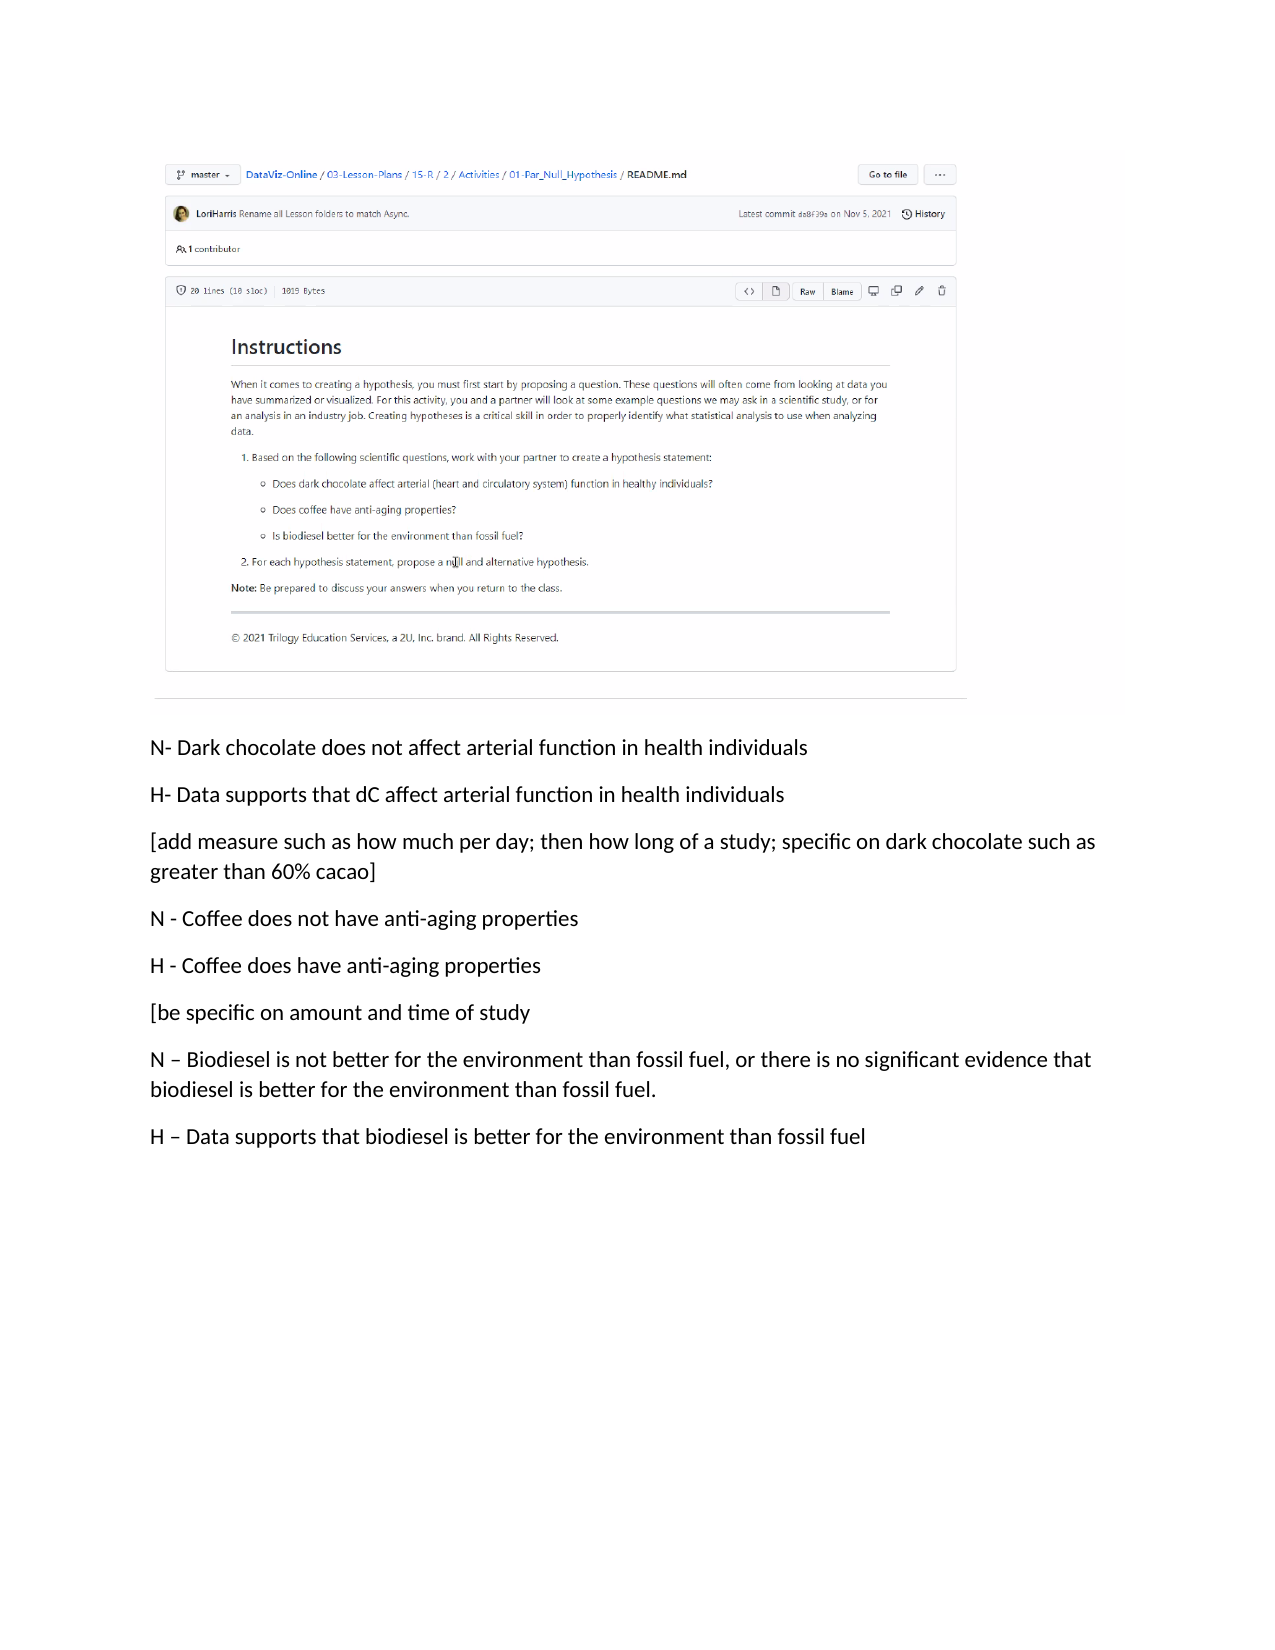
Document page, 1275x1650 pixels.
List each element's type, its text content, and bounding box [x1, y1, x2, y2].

picture [150, 150, 1125, 715]
text [add measure such as how much per day; then how long of a study; specific on dark chocolate such as greater than 60% cacao] [150, 827, 1125, 885]
text N- Dark chocolate does not affect arterial function in health individuals [150, 733, 1125, 761]
text N – Biodiesel is not better for the environment than fossil fuel, or there is no significant evidence that biodiesel is better for the environment than fossil fuel. [150, 1045, 1125, 1103]
text N - Coffee does not have anti-aging properties [150, 904, 1125, 932]
text [be specific on amount and time of study [150, 998, 1125, 1026]
text H – Data supports that biodiesel is better for the environment than fossil fuel [150, 1122, 1125, 1150]
text H - Coffee does have anti-aging properties [150, 951, 1125, 979]
text H- Data supports that dC affect arterial function in health individuals [150, 780, 1125, 808]
